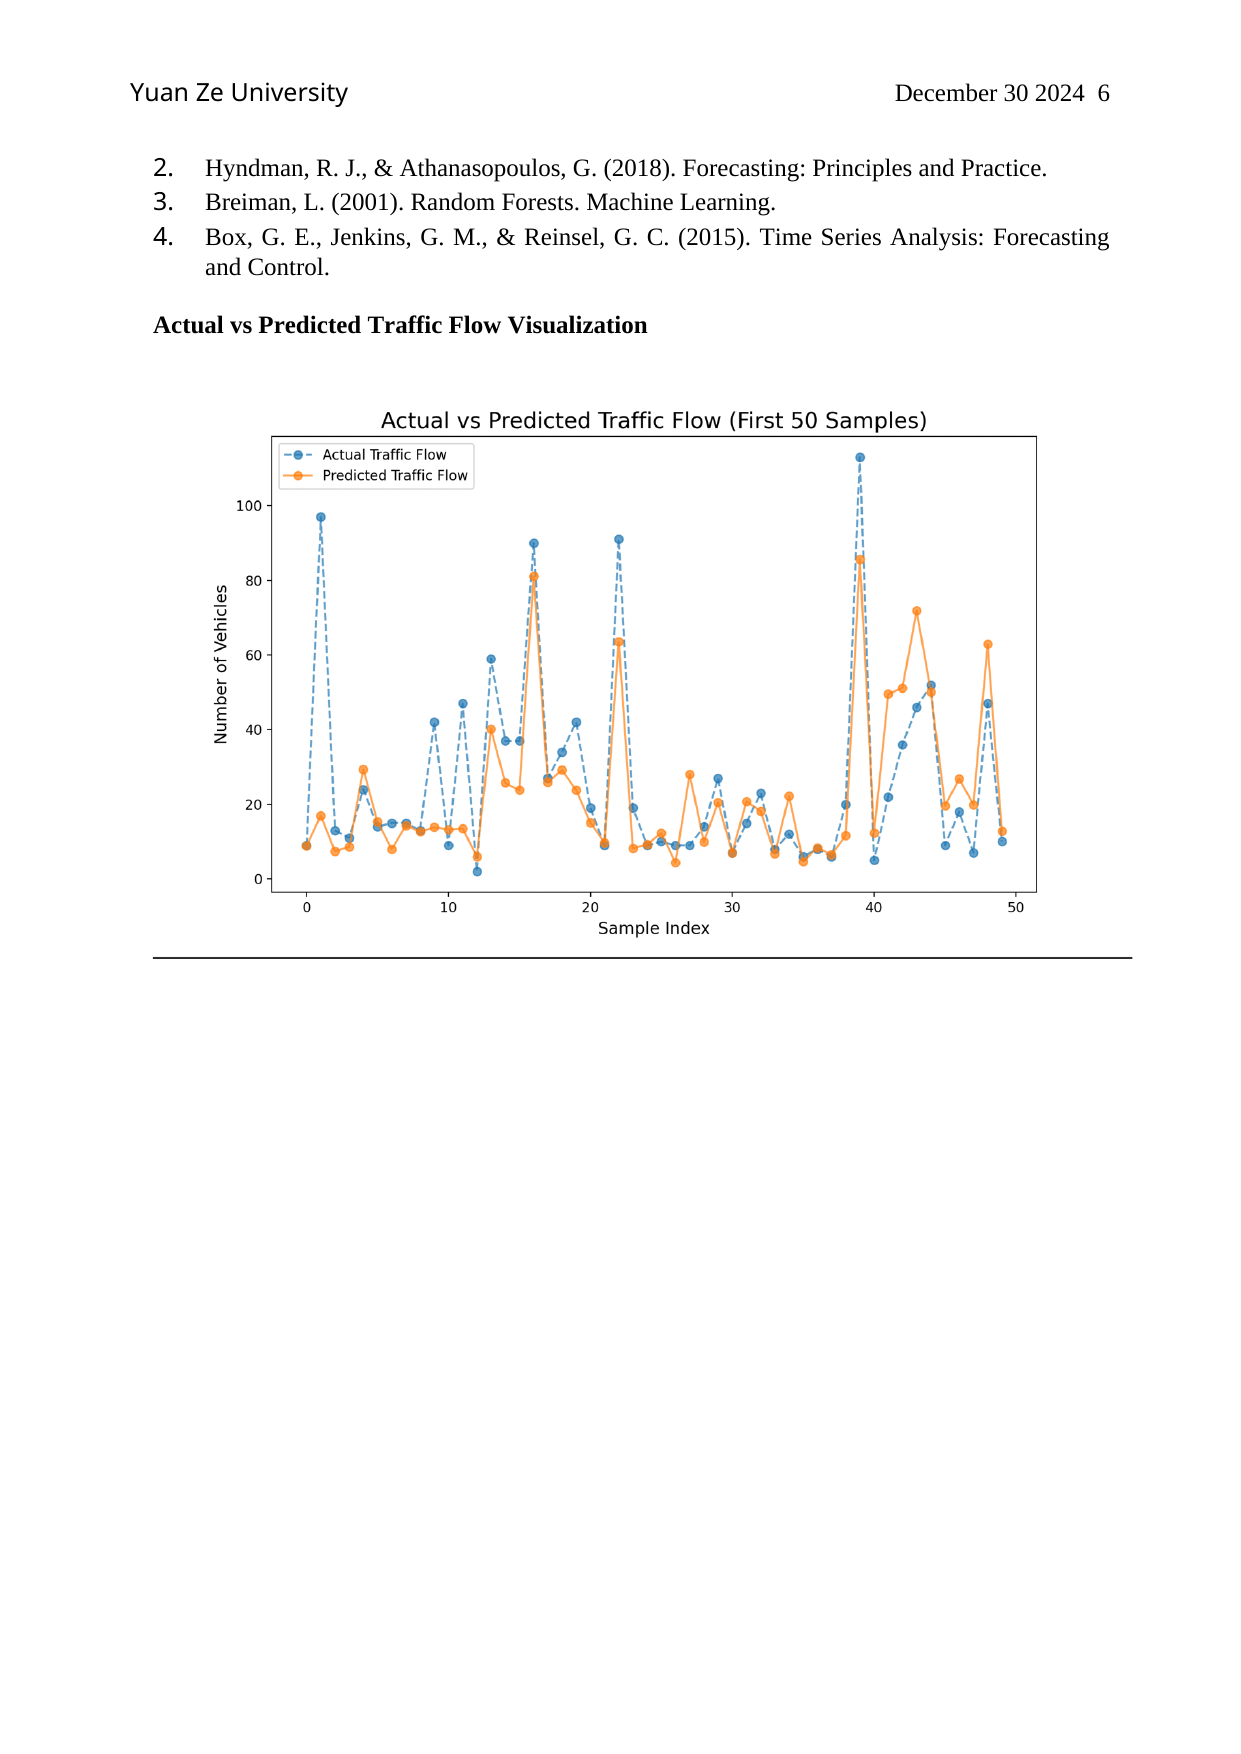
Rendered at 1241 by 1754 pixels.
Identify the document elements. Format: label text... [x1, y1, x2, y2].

text Actual vs Predicted Traffic Flow Visualization [153, 310, 1110, 338]
list Hyndman, R. J., & Athanasopoulos, G. (2018). Forecasting: Principles and Practice. [153, 150, 1110, 184]
list Breiman, L. (2001). Random Forests. Machine Learning. [153, 184, 1110, 218]
picture [152, 367, 1133, 959]
list Box, G. E., Jenkins, G. M., & Reinsel, G. C. (2015). Time Series Analysis: Forecasting and Control. [153, 218, 1110, 281]
